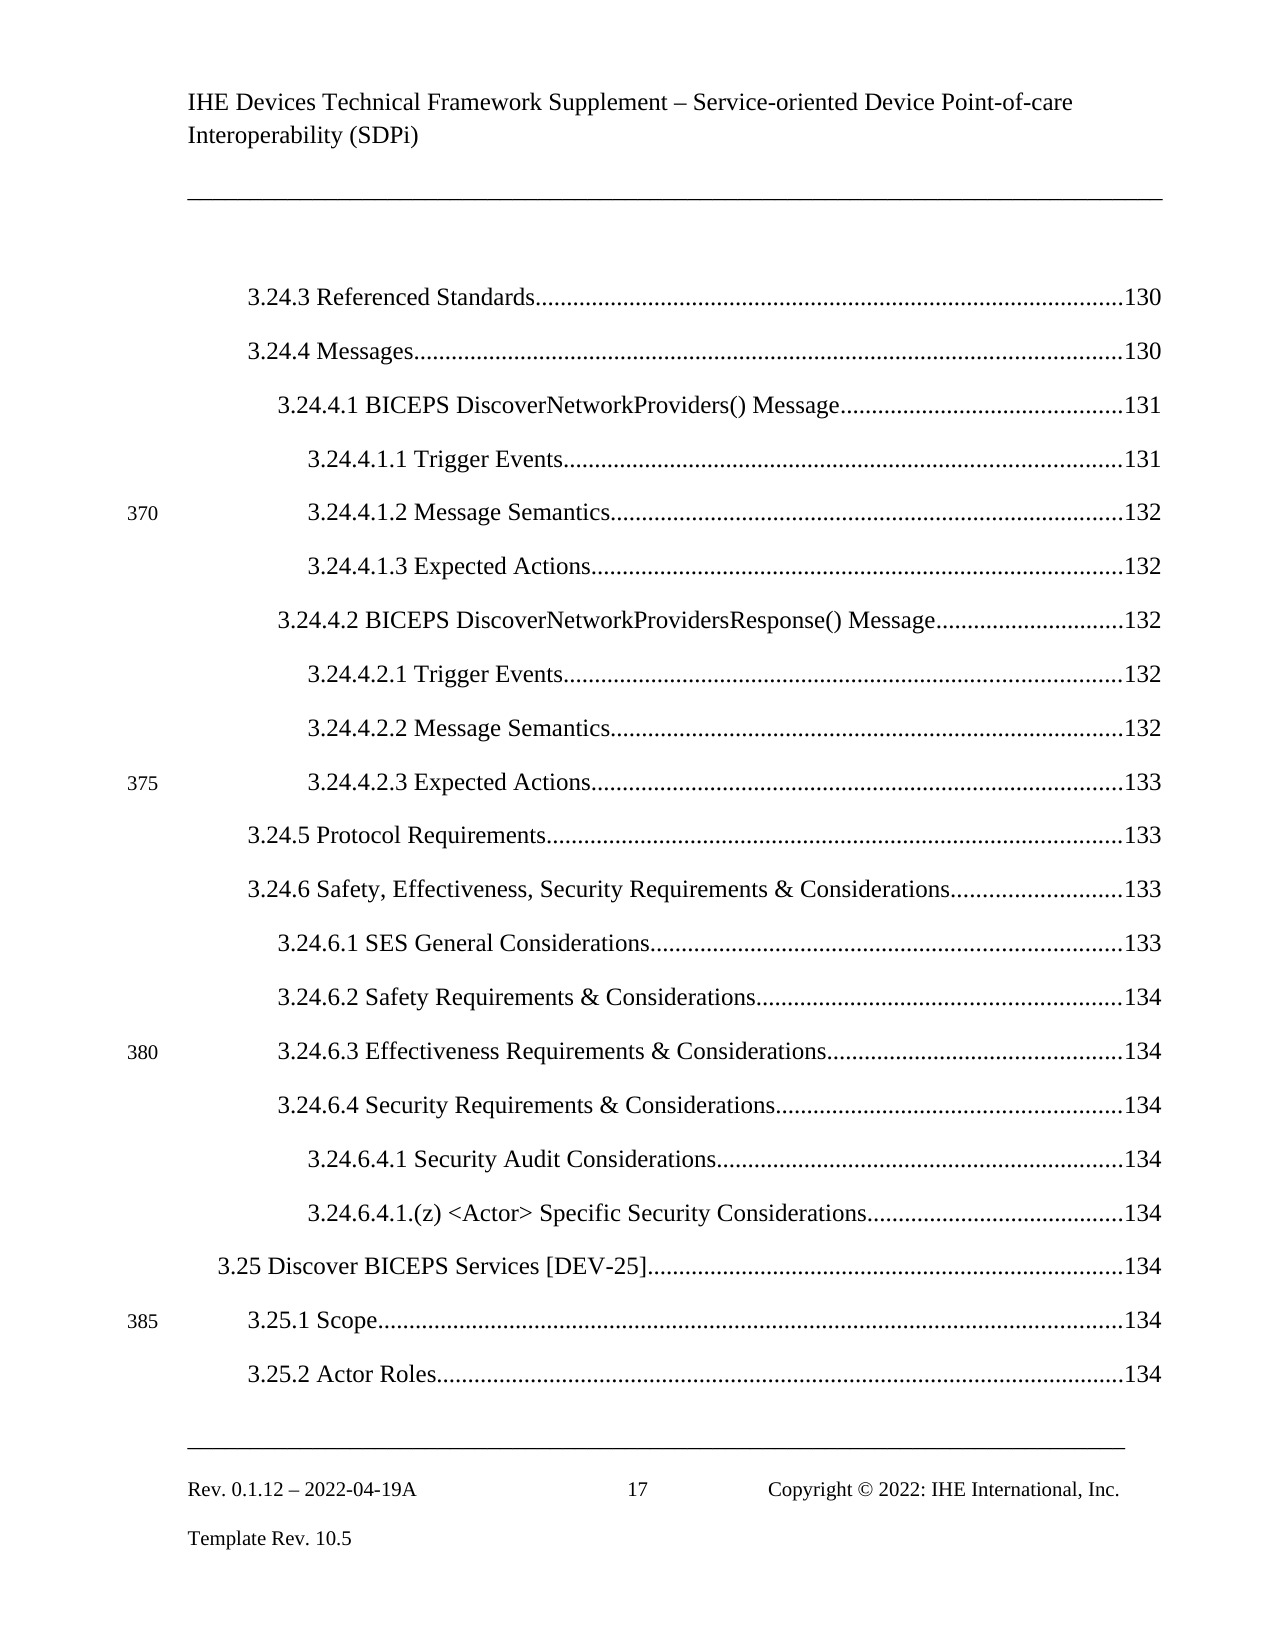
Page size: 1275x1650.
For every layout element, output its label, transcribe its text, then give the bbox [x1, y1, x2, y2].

text 3.24.5 Protocol Requirements 133 [247, 821, 1162, 849]
text 3.24.6.4.1.(z) <Actor> Specific Security Considerations 134 [307, 1198, 1162, 1226]
text 3.24.4.1.1 Trigger Events 131 [307, 444, 1162, 472]
text 3.24.4 Messages 130 [247, 336, 1162, 365]
text 3.24.6 Safety, Effectiveness, Security Requirements & Considerations 133 [247, 874, 1162, 903]
text 3.24.4.1.2 Message Semantics 132 [307, 497, 1162, 526]
text 3.25.1 Scope 134 [247, 1305, 1162, 1334]
text 3.24.4.1.3 Expected Actions 132 [307, 551, 1162, 580]
text 3.24.6.3 Effectiveness Requirements & Considerations 134 [277, 1036, 1162, 1065]
text 3.25 Discover BICEPS Services [DEV-25] 134 [217, 1251, 1162, 1280]
text 3.24.4.2.2 Message Semantics 132 [307, 713, 1162, 742]
text 3.24.4.2.3 Expected Actions 133 [307, 767, 1162, 796]
text 3.24.4.2 BICEPS DiscoverNetworkProvidersResponse() Message 132 [277, 605, 1162, 634]
text 3.24.6.4 Security Requirements & Considerations 134 [277, 1090, 1162, 1119]
text 3.25.2 Actor Roles 134 [247, 1359, 1162, 1388]
text 3.24.6.4.1 Security Audit Considerations 134 [307, 1144, 1162, 1172]
text 3.24.6.2 Safety Requirements & Considerations 134 [277, 982, 1162, 1011]
text 3.24.6.1 SES General Considerations 133 [277, 928, 1162, 957]
text 3.24.4.1 BICEPS DiscoverNetworkProviders() Message 131 [277, 390, 1162, 418]
text 3.24.3 Referenced Standards 130 [247, 282, 1162, 311]
text 3.24.4.2.1 Trigger Events 132 [307, 659, 1162, 688]
